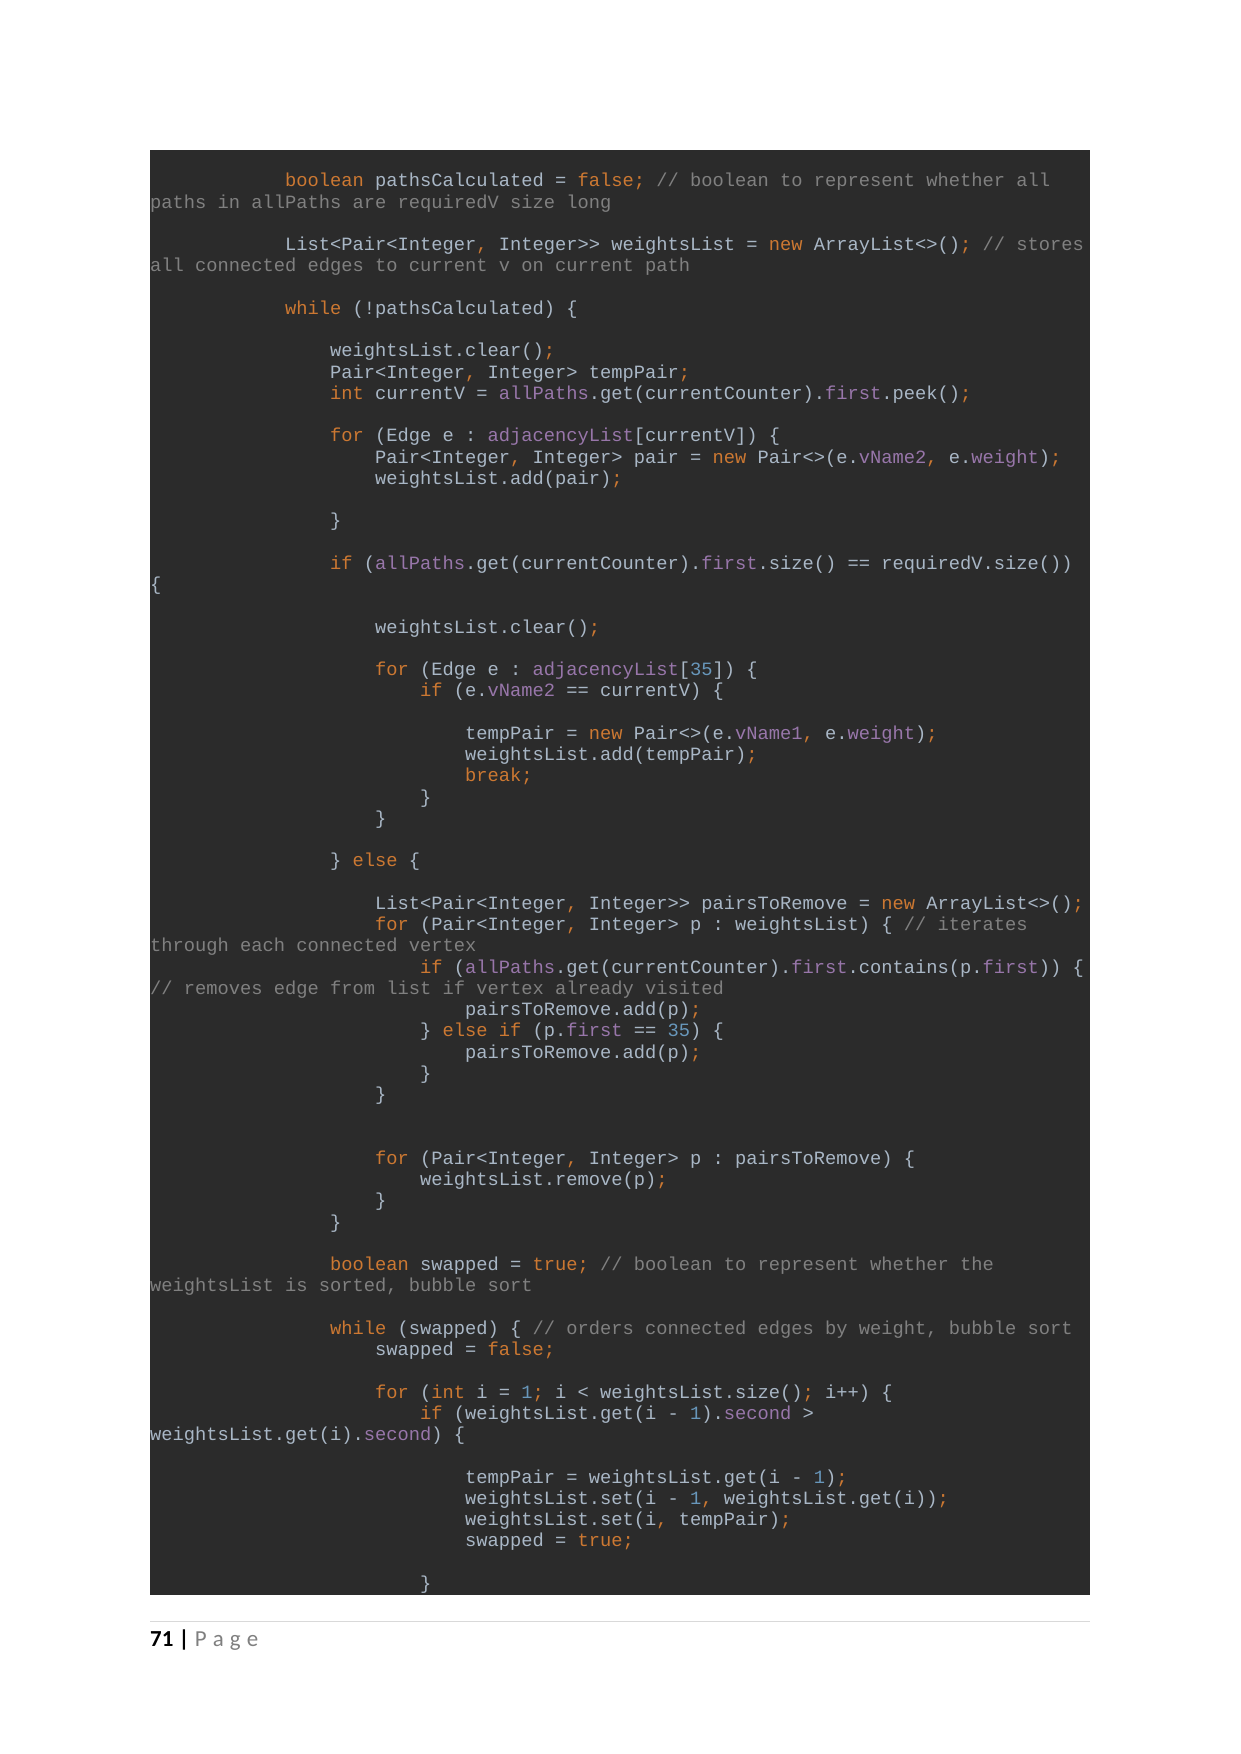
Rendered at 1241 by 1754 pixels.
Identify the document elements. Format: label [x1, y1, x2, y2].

text [150, 150, 1090, 1595]
